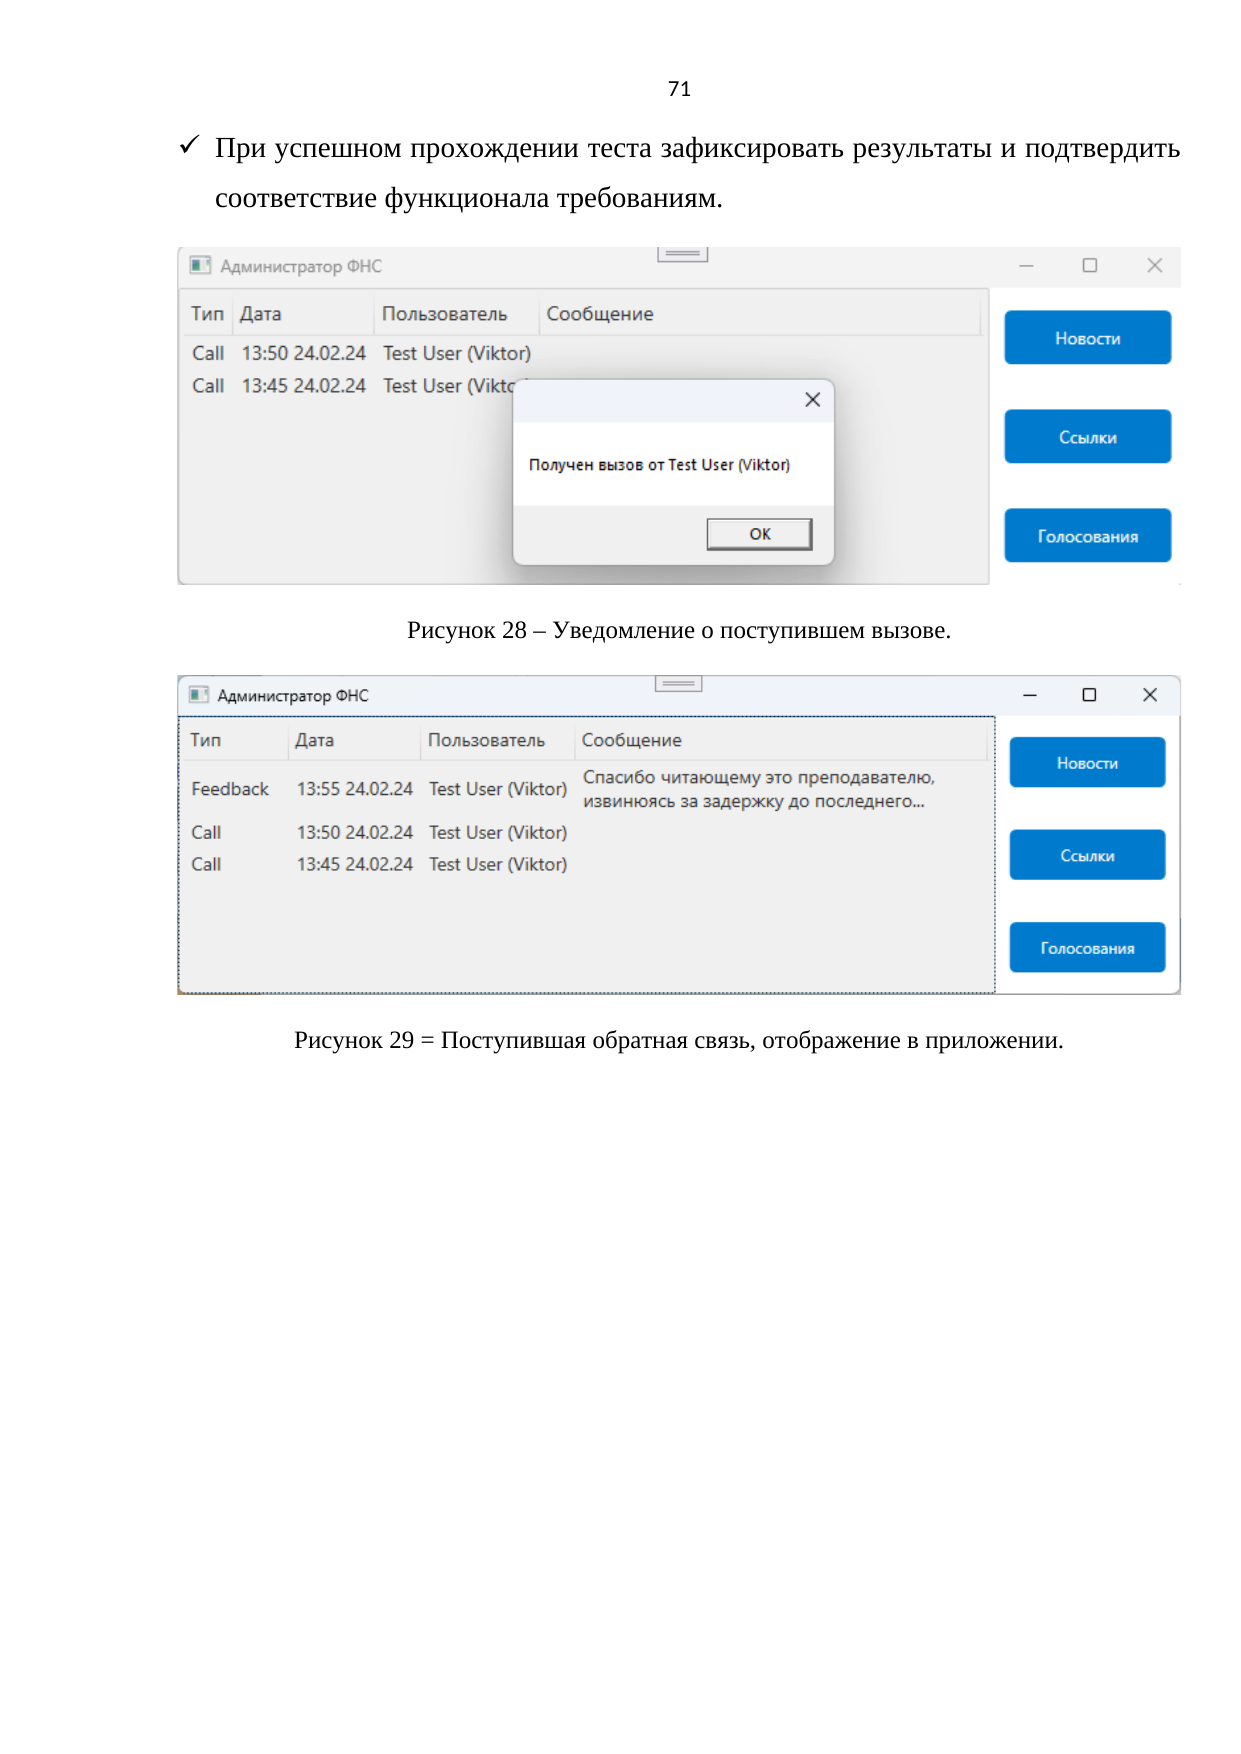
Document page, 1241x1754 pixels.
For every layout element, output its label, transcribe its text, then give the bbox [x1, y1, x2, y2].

list При успешном прохождении теста зафиксировать результаты и подтвердить соответствие функционала требованиям. [177, 130, 1181, 214]
text Рисунок 28 – Уведомление о поступившем вызове. [177, 615, 1181, 644]
picture [177, 247, 1182, 585]
picture [177, 675, 1182, 995]
text Рисунок 29 = Поступившая обратная связь, отображение в приложении. [177, 1025, 1181, 1054]
